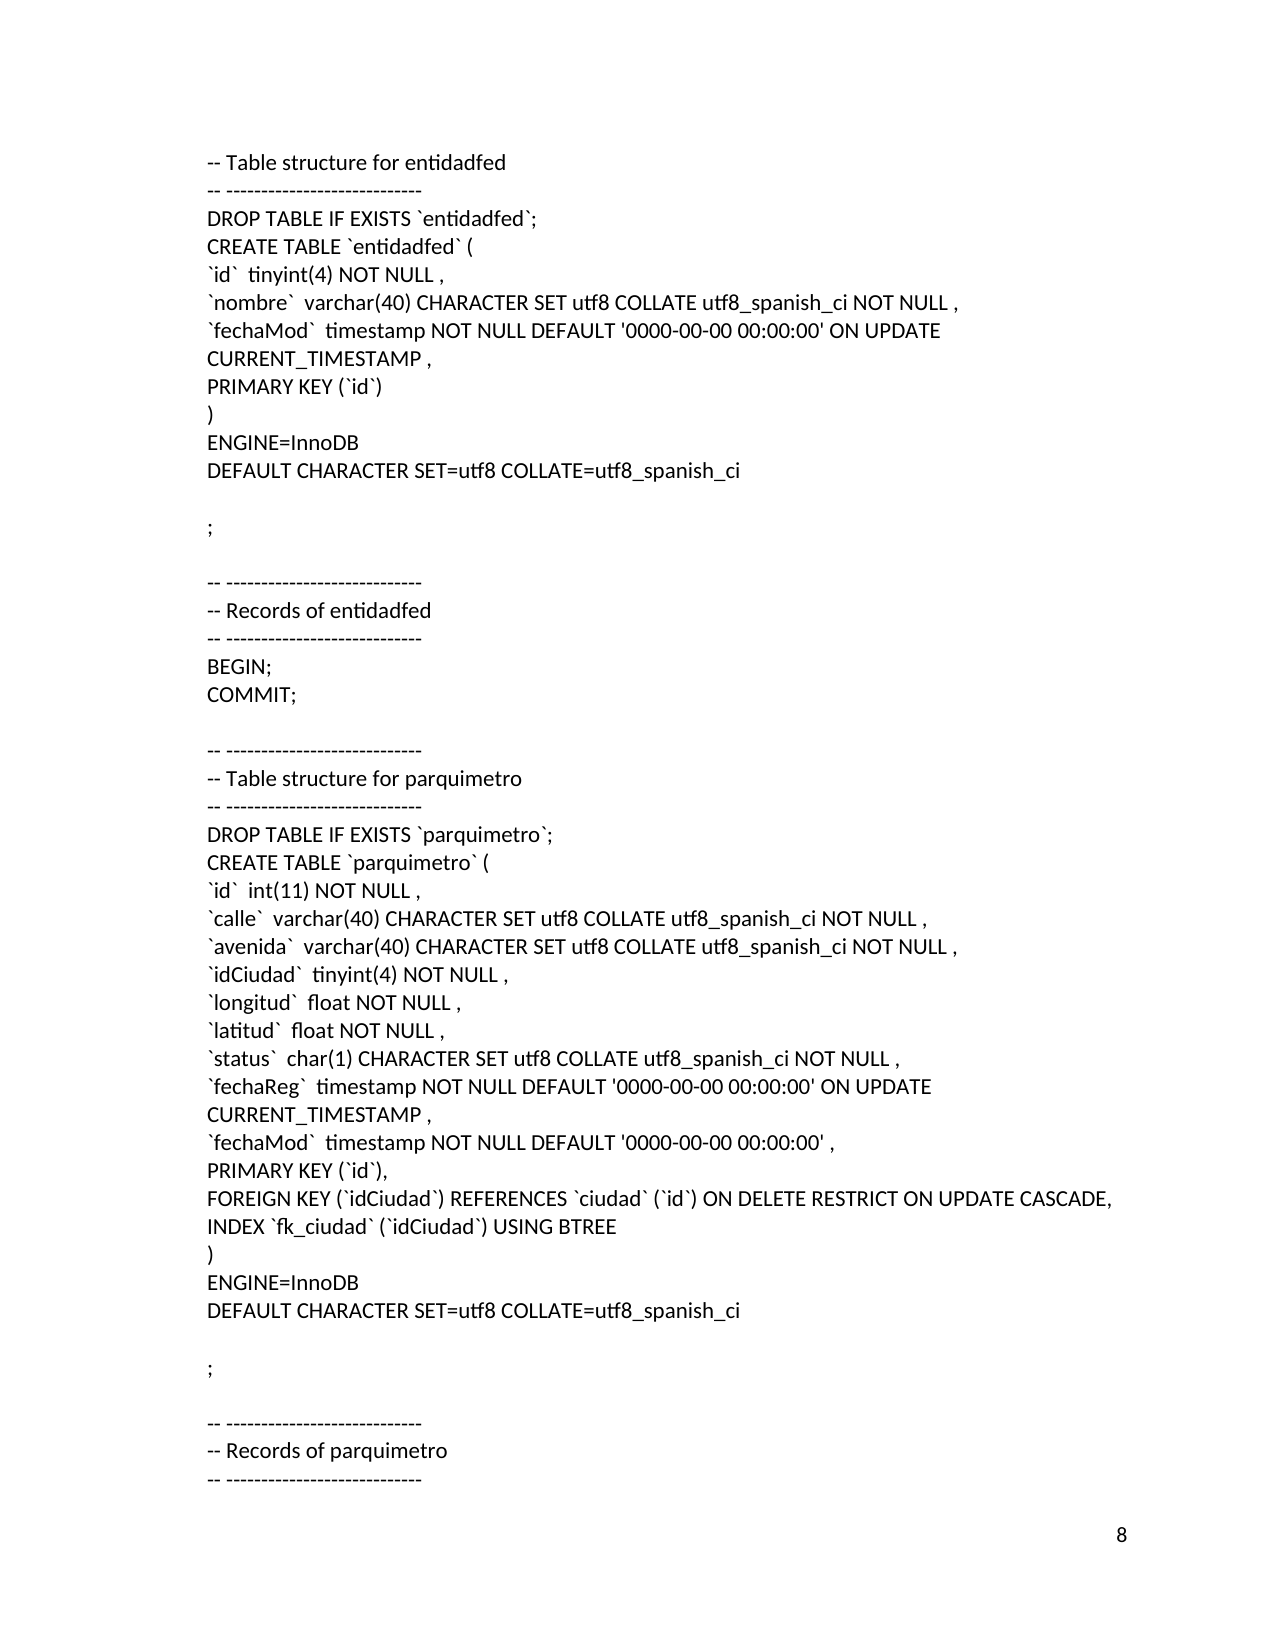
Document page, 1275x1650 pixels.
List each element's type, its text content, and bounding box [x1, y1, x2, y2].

text DEFAULT CHARACTER SET=utf8 COLLATE=utf8_spanish_ci [207, 1297, 1127, 1324]
text CREATE TABLE `entidadfed` ( [207, 232, 1127, 260]
text DROP TABLE IF EXISTS `parquimetro`; [207, 820, 1127, 848]
text `calle` varchar(40) CHARACTER SET utf8 COLLATE utf8_spanish_ci NOT NULL , [207, 904, 1127, 932]
text -- Table structure for entidadfed [207, 148, 1127, 176]
text `idCiudad` tinyint(4) NOT NULL , [207, 960, 1127, 988]
text `fechaMod` timestamp NOT NULL DEFAULT '0000-00-00 00:00:00' ON UPDATE CURRENT_TIMESTAMP , [207, 316, 1127, 372]
text -- Records of entidadfed [207, 596, 1127, 624]
text `status` char(1) CHARACTER SET utf8 COLLATE utf8_spanish_ci NOT NULL , [207, 1044, 1127, 1072]
text -- ---------------------------- [207, 624, 1127, 652]
text `id` int(11) NOT NULL , [207, 876, 1127, 904]
text -- ---------------------------- [207, 792, 1127, 820]
text -- ---------------------------- [207, 1409, 1127, 1437]
text `fechaReg` timestamp NOT NULL DEFAULT '0000-00-00 00:00:00' ON UPDATE CURRENT_TIMESTAMP , [207, 1072, 1127, 1128]
text PRIMARY KEY (`id`), [207, 1156, 1127, 1184]
text `longitud` float NOT NULL , [207, 988, 1127, 1016]
text ENGINE=InnoDB [207, 428, 1127, 456]
text ; [207, 512, 1127, 540]
text ENGINE=InnoDB [207, 1268, 1127, 1297]
text `nombre` varchar(40) CHARACTER SET utf8 COLLATE utf8_spanish_ci NOT NULL , [207, 288, 1127, 316]
text `avenida` varchar(40) CHARACTER SET utf8 COLLATE utf8_spanish_ci NOT NULL , [207, 932, 1127, 960]
text -- ---------------------------- [207, 736, 1127, 764]
text -- ---------------------------- [207, 1465, 1127, 1493]
text PRIMARY KEY (`id`) [207, 372, 1127, 400]
text INDEX `fk_ciudad` (`idCiudad`) USING BTREE [207, 1212, 1127, 1241]
text ) [207, 1241, 1127, 1268]
text CREATE TABLE `parquimetro` ( [207, 848, 1127, 876]
text -- ---------------------------- [207, 176, 1127, 204]
text `fechaMod` timestamp NOT NULL DEFAULT '0000-00-00 00:00:00' , [207, 1128, 1127, 1156]
text BEGIN; [207, 652, 1127, 680]
text -- Table structure for parquimetro [207, 764, 1127, 792]
text DEFAULT CHARACTER SET=utf8 COLLATE=utf8_spanish_ci [207, 456, 1127, 484]
text -- ---------------------------- [207, 568, 1127, 596]
text ) [207, 400, 1127, 428]
text FOREIGN KEY (`idCiudad`) REFERENCES `ciudad` (`id`) ON DELETE RESTRICT ON UPDATE CASCADE, [207, 1184, 1127, 1212]
text -- Records of parquimetro [207, 1437, 1127, 1465]
text `id` tinyint(4) NOT NULL , [207, 260, 1127, 288]
text DROP TABLE IF EXISTS `entidadfed`; [207, 204, 1127, 232]
text ; [207, 1353, 1127, 1381]
text `latitud` float NOT NULL , [207, 1016, 1127, 1044]
text COMMIT; [207, 680, 1127, 708]
